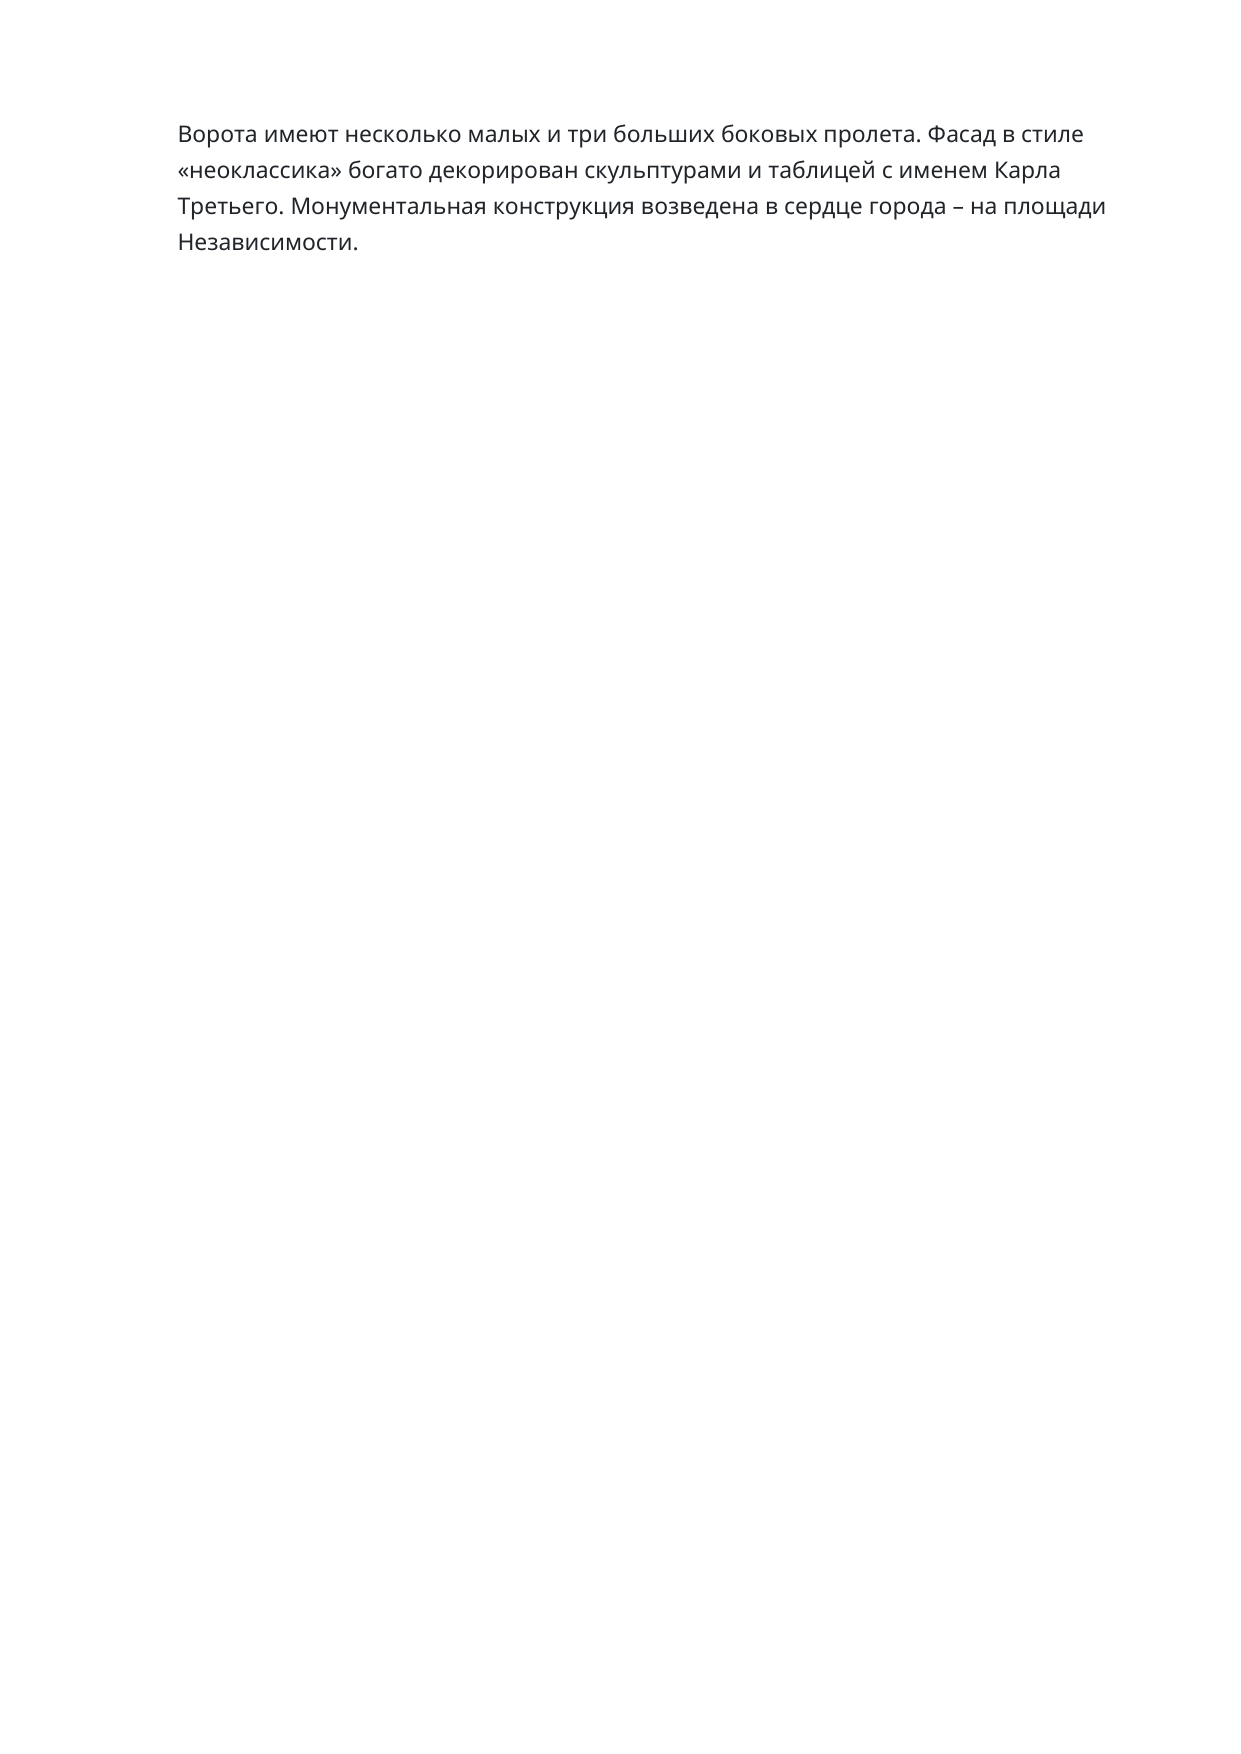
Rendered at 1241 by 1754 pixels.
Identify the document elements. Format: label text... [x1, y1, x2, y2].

text Ворота имеют несколько малых и три больших боковых пролета. Фасад в стиле «неоклассика» богато декорирован скульптурами и таблицей с именем Карла Третьего. Монументальная конструкция возведена в сердце города – на площади Независимости. [177, 118, 1152, 257]
